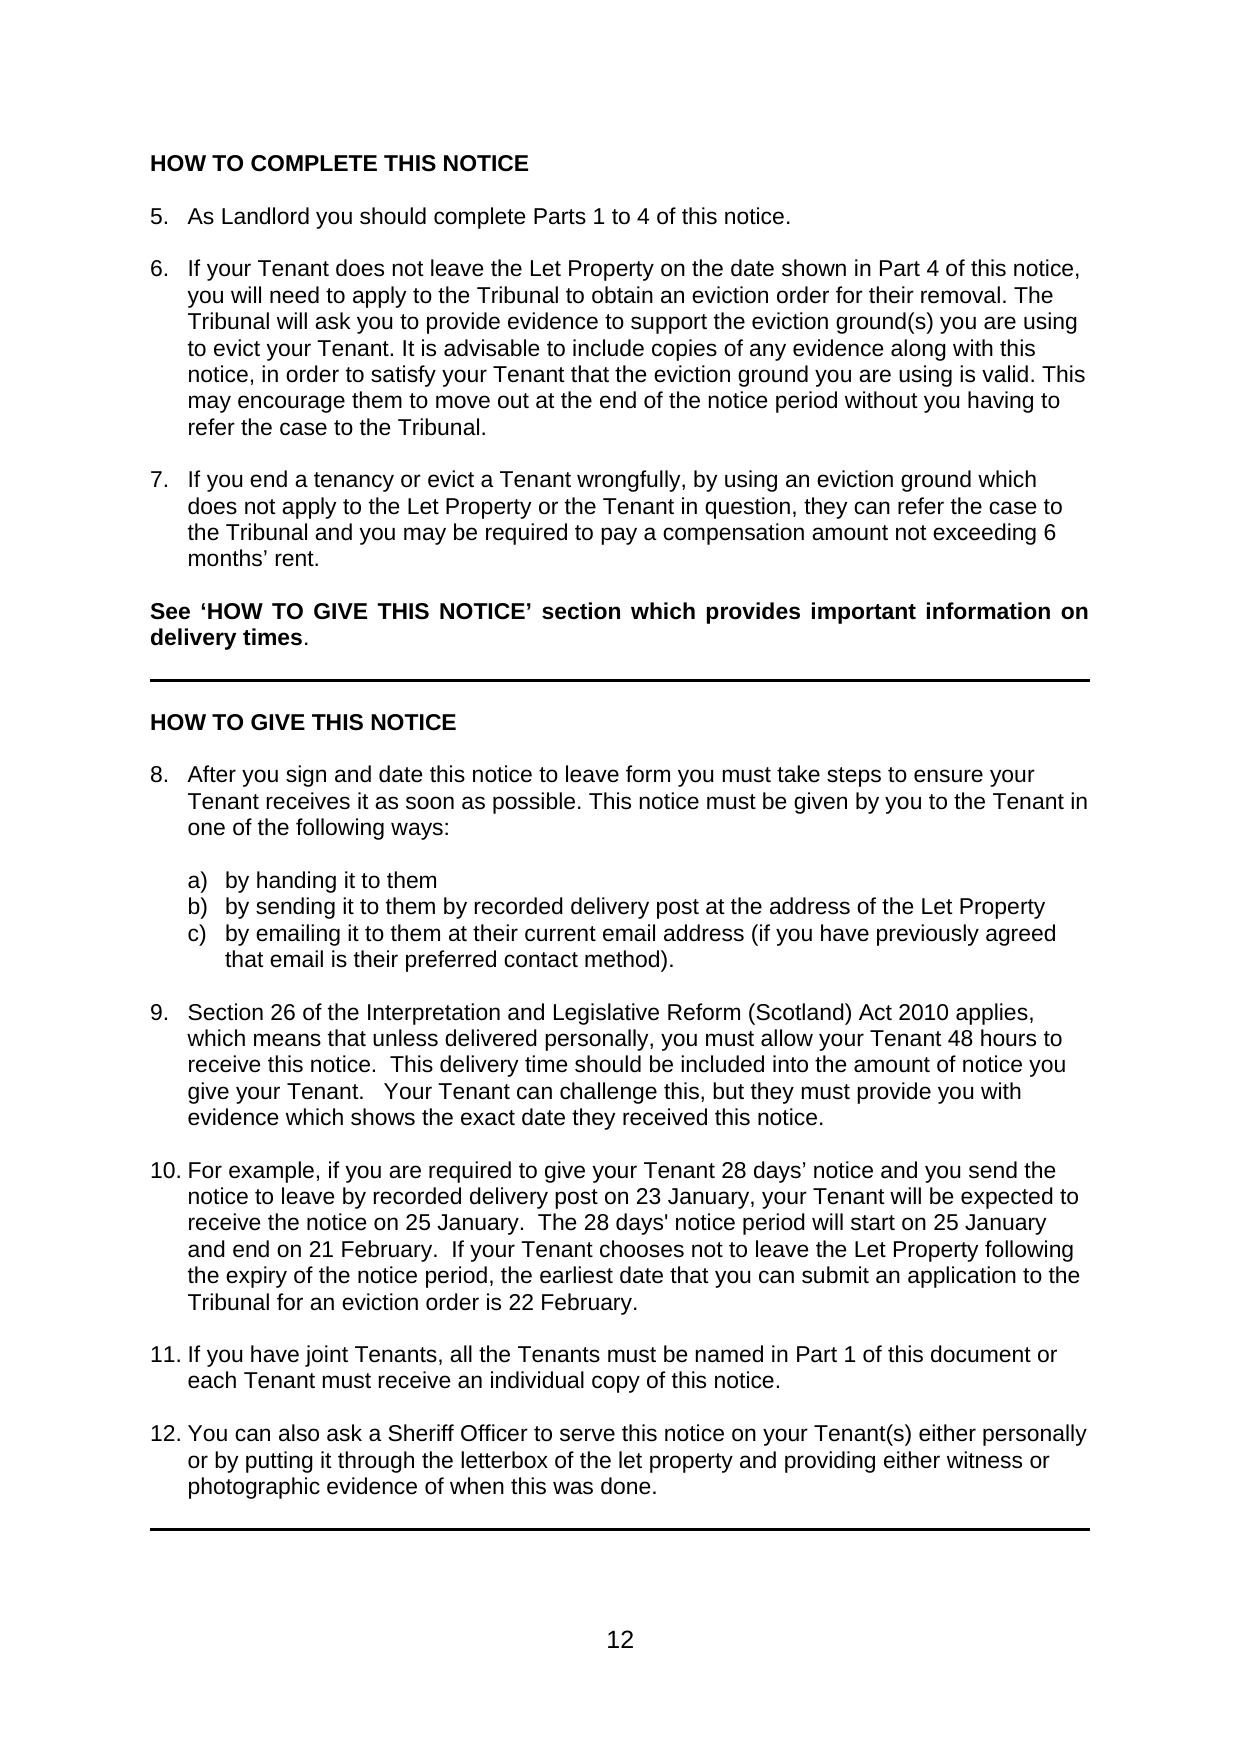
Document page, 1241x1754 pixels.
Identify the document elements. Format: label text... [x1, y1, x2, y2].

list As Landlord you should complete Parts 1 to 4 of this notice. [150, 203, 1090, 229]
list You can also ask a Sheriff Officer to serve this notice on your Tenant(s) either personally or by putting it through the letterbox of the let property and providing either witness or photographic evidence of when this was done. [150, 1420, 1090, 1499]
list by emailing it to them at their current email address (if you have previously agreed that email is their preferred contact method). [187, 919, 1090, 972]
list If your Tenant does not leave the Let Property on the date shown in Part 4 of this notice, you will need to apply to the Tribunal to obtain an eviction order for their removal. The Tribunal will ask you to provide evidence to support the eviction ground(s) you are using to evict your Tenant. It is advisable to include copies of any evidence along with this notice, in order to satisfy your Tenant that the eviction ground you are using is valid. This may encourage them to move out at the end of the notice period without you having to refer the case to the Tribunal. [150, 255, 1090, 440]
list For example, if you are required to give your Tenant 28 days’ notice and you send the notice to leave by recorded delivery post on 23 January, your Tenant will be expected to receive the notice on 25 January. The 28 days' notice period will start on 25 January and end on 21 February. If your Tenant chooses not to leave the Let Property following the expiry of the notice period, the earliest date that you can submit an application to the Tribunal for an eviction order is 22 February. [150, 1157, 1090, 1315]
list Section 26 of the Interpretation and Legislative Reform (Scotland) Act 2010 applies, which means that unless delivered personally, you must allow your Tenant 48 hours to receive this notice. This delivery time should be included into the amount of notice you give your Tenant. Your Tenant can challenge this, but they must provide you with evidence which shows the exact date they received this notice. [150, 998, 1090, 1130]
list by sending it to them by recorded delivery post at the address of the Let Property [187, 893, 1090, 919]
list If you end a tenancy or evict a Tenant wrongfully, by using an eviction ground which does not apply to the Let Property or the Tenant in question, they can refer the case to the Tribunal and you may be required to pay a compensation amount not exceeding 6 months’ rent. [150, 466, 1090, 572]
list After you sign and date this notice to leave form you must take steps to ensure your Tenant receives it as soon as possible. This notice must be given by you to the Tenant in one of the following ways: [150, 761, 1090, 840]
text HOW TO GIVE THIS NOTICE [150, 709, 1090, 735]
list If you have joint Tenants, all the Tenants must be named in Part 1 of this document or each Tenant must receive an individual copy of this notice. [150, 1341, 1090, 1394]
list by handing it to them [187, 867, 1090, 893]
text See ‘HOW TO GIVE THIS NOTICE’ section which provides important information on delivery times. [150, 598, 1090, 651]
text HOW TO COMPLETE THIS NOTICE [150, 150, 1090, 176]
